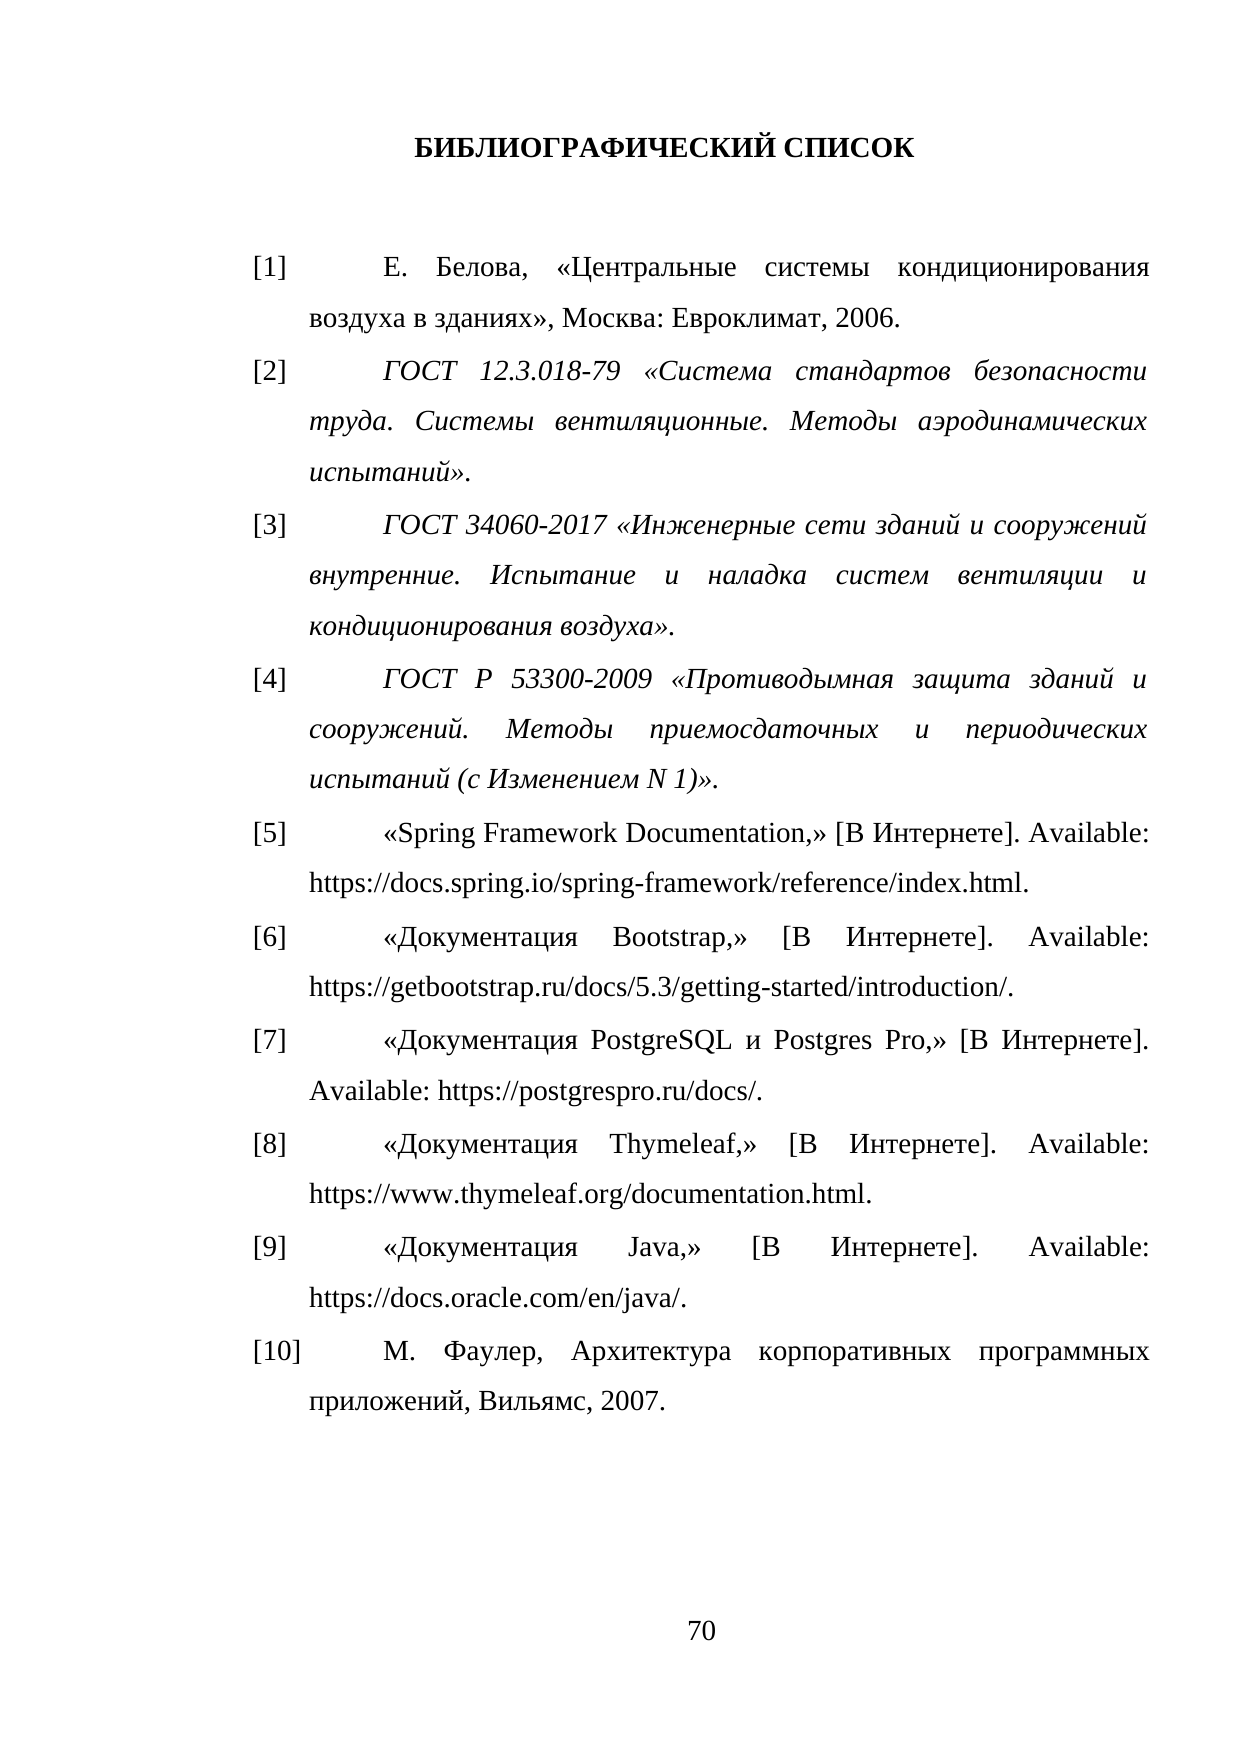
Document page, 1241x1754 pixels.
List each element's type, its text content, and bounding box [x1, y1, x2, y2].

subtitle БИБЛИОГРАФИЧЕСКИЙ СПИСОК [177, 131, 1152, 164]
